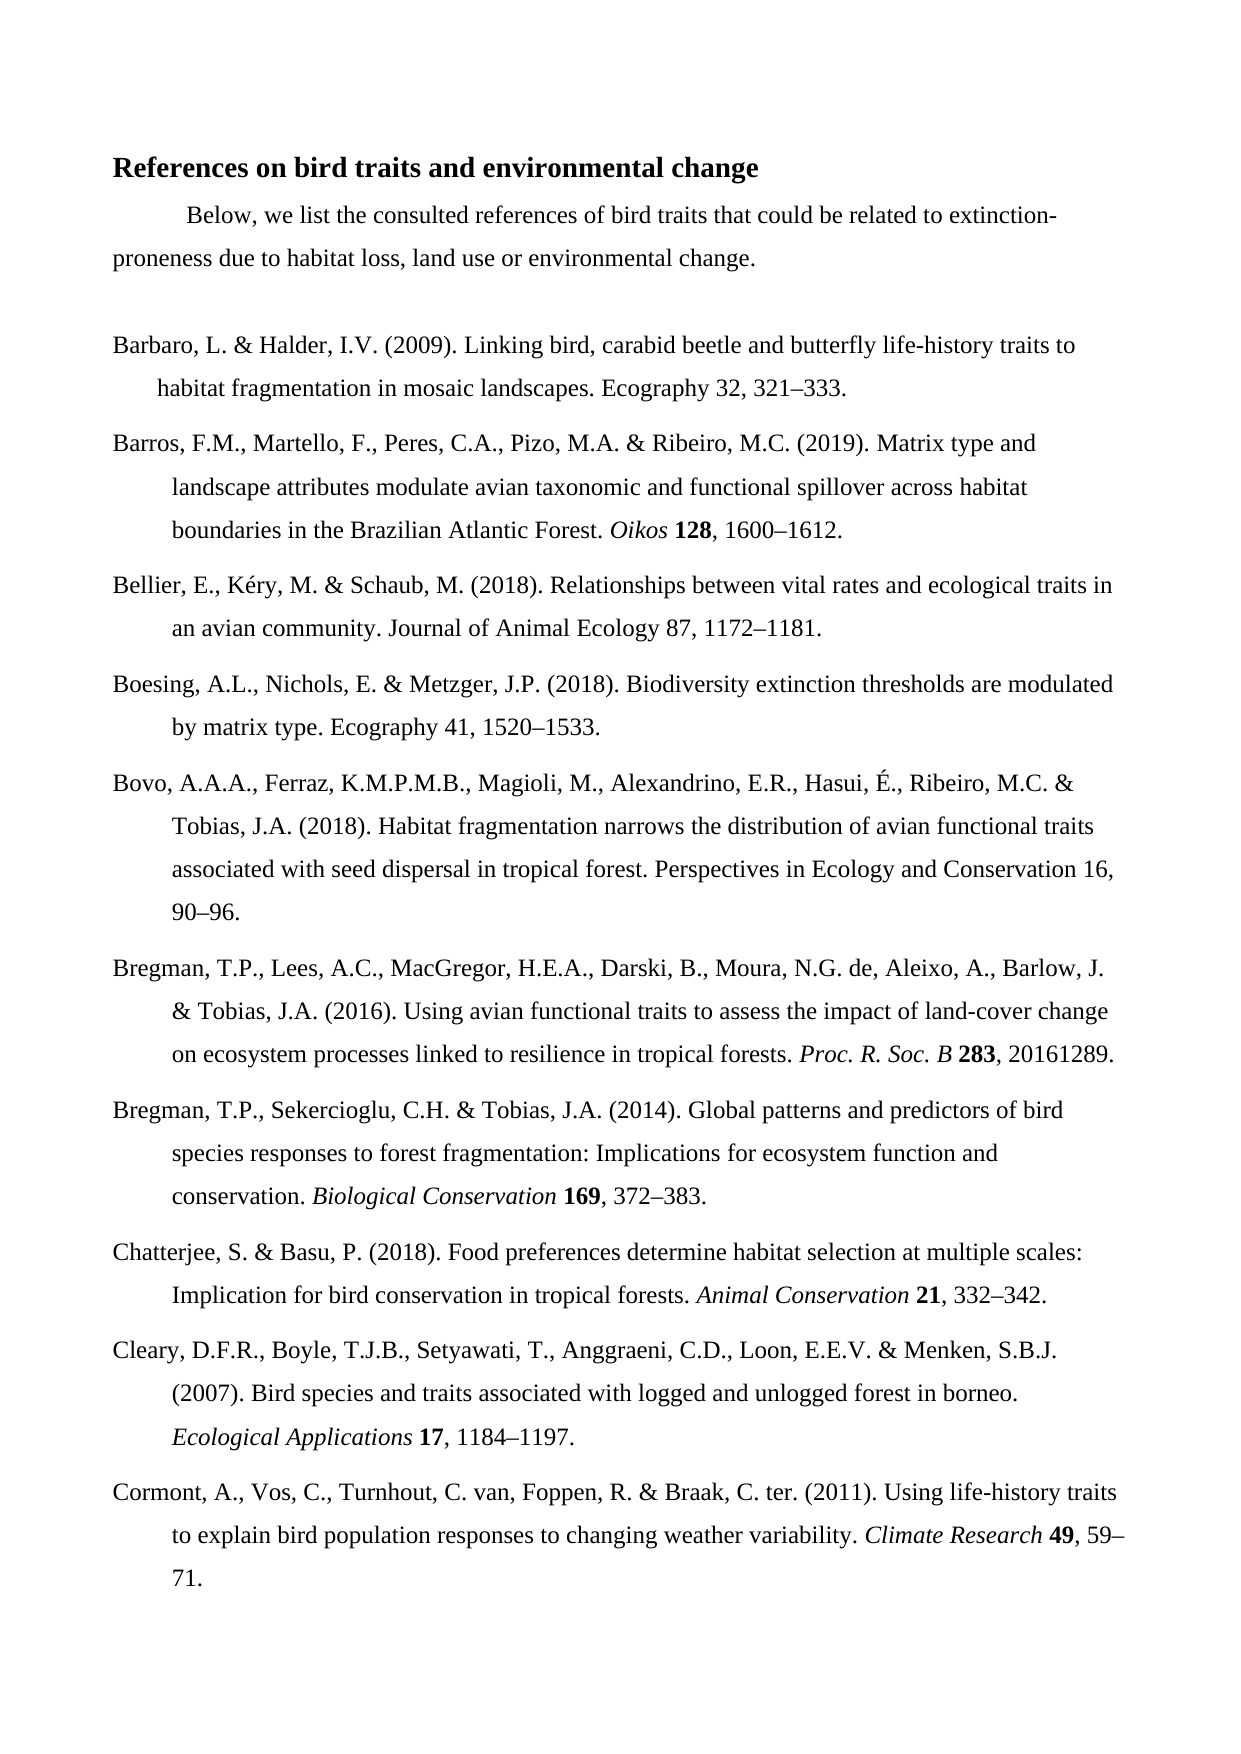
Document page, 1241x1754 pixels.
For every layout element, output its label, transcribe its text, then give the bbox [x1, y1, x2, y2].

text Barbaro, L. & Halder, I.V. (2009). Linking bird, carabid beetle and butterfly life-history traits to habitat fragmentation in mosaic landscapes. Ecography 32, 321–333. [112, 330, 1128, 402]
text Cleary, D.F.R., Boyle, T.J.B., Setyawati, T., Anggraeni, C.D., Loon, E.E.V. & Menken, S.B.J. (2007). Bird species and traits associated with logged and unlogged forest in borneo. Ecological Applications 17, 1184–1197. [112, 1335, 1128, 1450]
text Boesing, A.L., Nichols, E. & Metzger, J.P. (2018). Biodiversity extinction thresholds are modulated by matrix type. Ecography 41, 1520–1533. [112, 669, 1128, 741]
text Bregman, T.P., Sekercioglu, C.H. & Tobias, J.A. (2014). Global patterns and predictors of bird species responses to forest fragmentation: Implications for ecosystem function and conservation. Biological Conservation 169, 372–383. [112, 1095, 1128, 1210]
text Barros, F.M., Martello, F., Peres, C.A., Pizo, M.A. & Ribeiro, M.C. (2019). Matrix type and landscape attributes modulate avian taxonomic and functional spillover across habitat boundaries in the Brazilian Atlantic Forest. Oikos 128, 1600–1612. [112, 428, 1128, 543]
text Bovo, A.A.A., Ferraz, K.M.P.M.B., Magioli, M., Alexandrino, E.R., Hasui, É., Ribeiro, M.C. & Tobias, J.A. (2018). Habitat fragmentation narrows the distribution of avian functional traits associated with seed dispersal in tropical forest. Perspectives in Ecology and Conservation 16, 90–96. [112, 768, 1128, 926]
subtitle References on bird traits and environmental change [112, 150, 1128, 183]
text Below, we list the consulted references of bird traits that could be related to extinction- proneness due to habitat loss, land use or environmental change. [112, 200, 1128, 272]
text Bregman, T.P., Lees, A.C., MacGregor, H.E.A., Darski, B., Moura, N.G. de, Aleixo, A., Barlow, J. & Tobias, J.A. (2016). Using avian functional traits to assess the impact of land-cover change on ecosystem processes linked to resilience in tropical forests. Proc. R. Soc. B 283, 20161289. [112, 953, 1128, 1068]
text Bellier, E., Kéry, M. & Schaub, M. (2018). Relationships between vital rates and ecological traits in an avian community. Journal of Animal Ecology 87, 1172–1181. [112, 570, 1128, 642]
text Chatterjee, S. & Basu, P. (2018). Food preferences determine habitat selection at multiple scales: Implication for bird conservation in tropical forests. Animal Conservation 21, 332–342. [112, 1237, 1128, 1308]
text Cormont, A., Vos, C., Turnhout, C. van, Foppen, R. & Braak, C. ter. (2011). Using life-history traits to explain bird population responses to changing weather variability. Climate Research 49, 59–71. [112, 1477, 1128, 1592]
